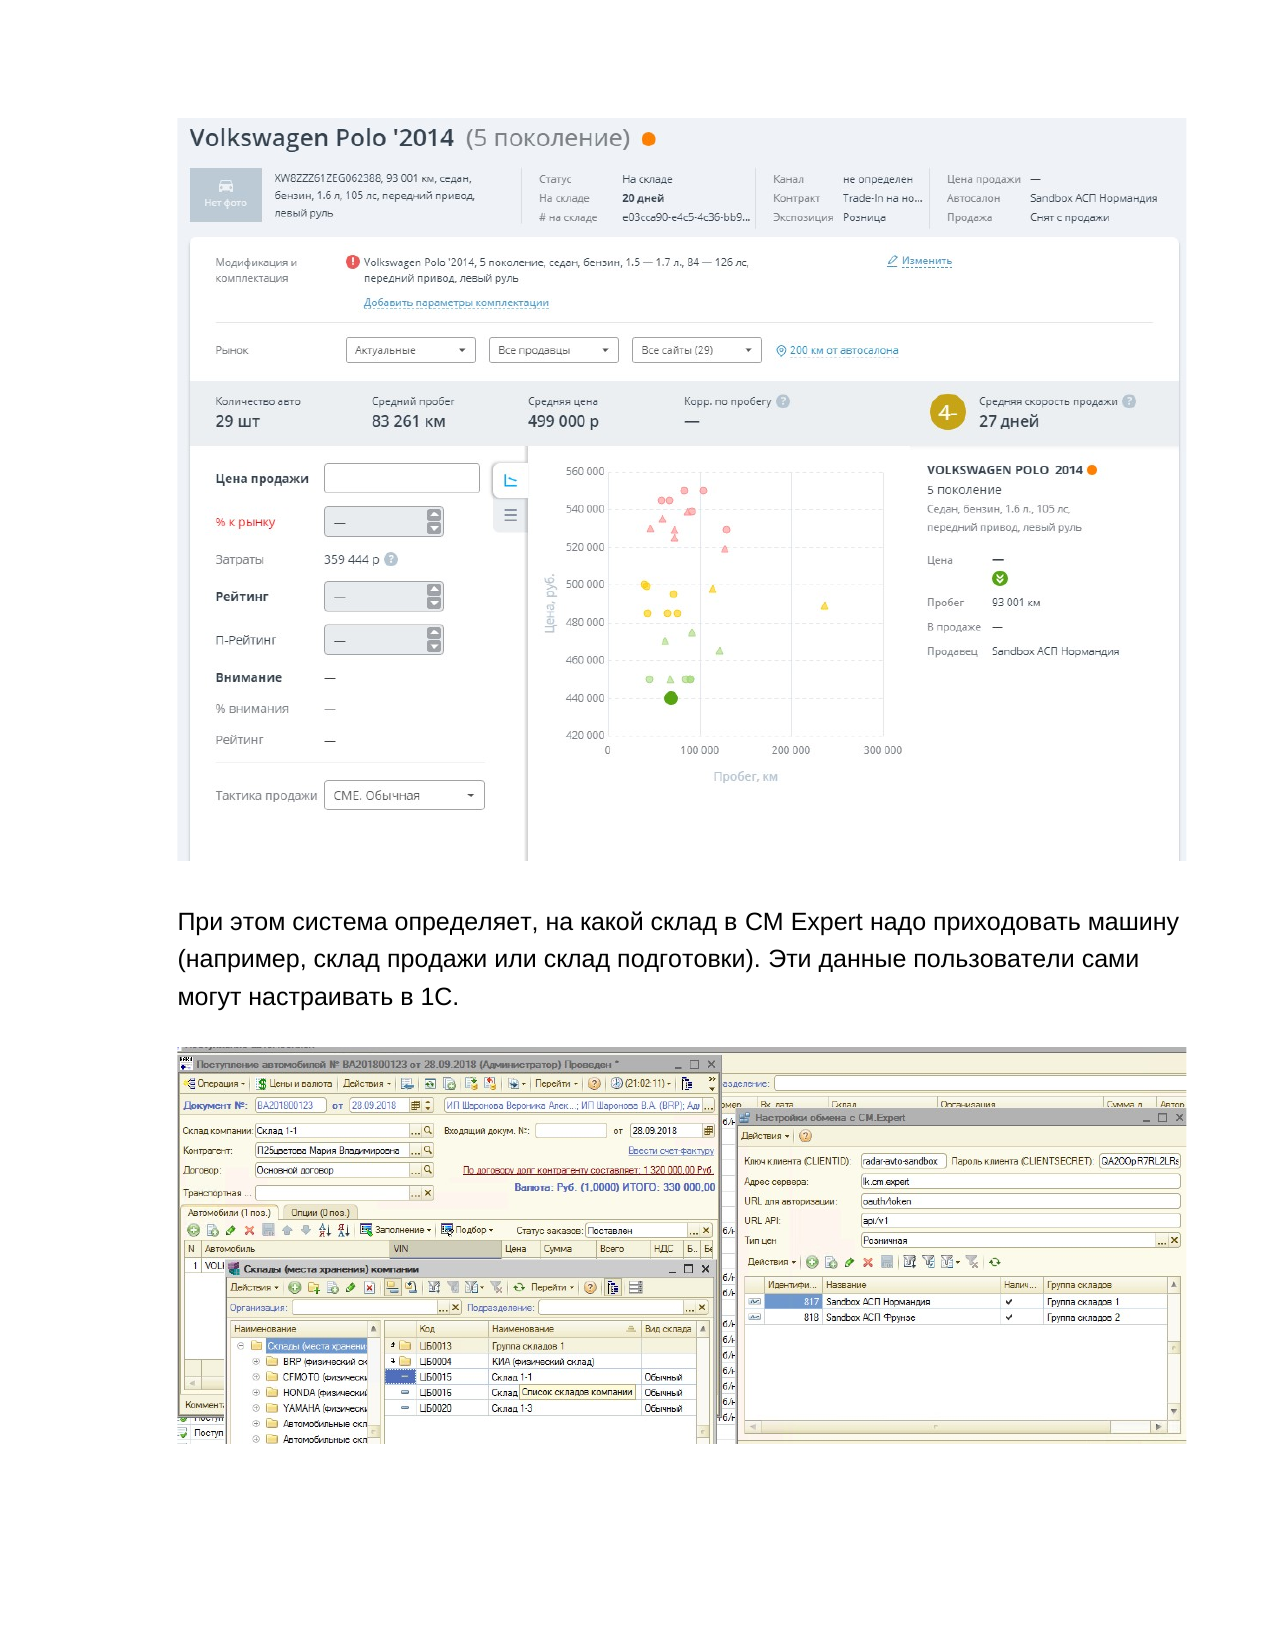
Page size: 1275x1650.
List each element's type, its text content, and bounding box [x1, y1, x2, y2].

picture [177, 118, 1187, 861]
text При этом система определяет, на какой склад в CM Expert надо приходовать машину (например, склад продажи или склад подготовки). Эти данные пользователи сами могут настраивать в 1С. [177, 898, 1186, 1010]
picture [177, 1047, 1187, 1444]
